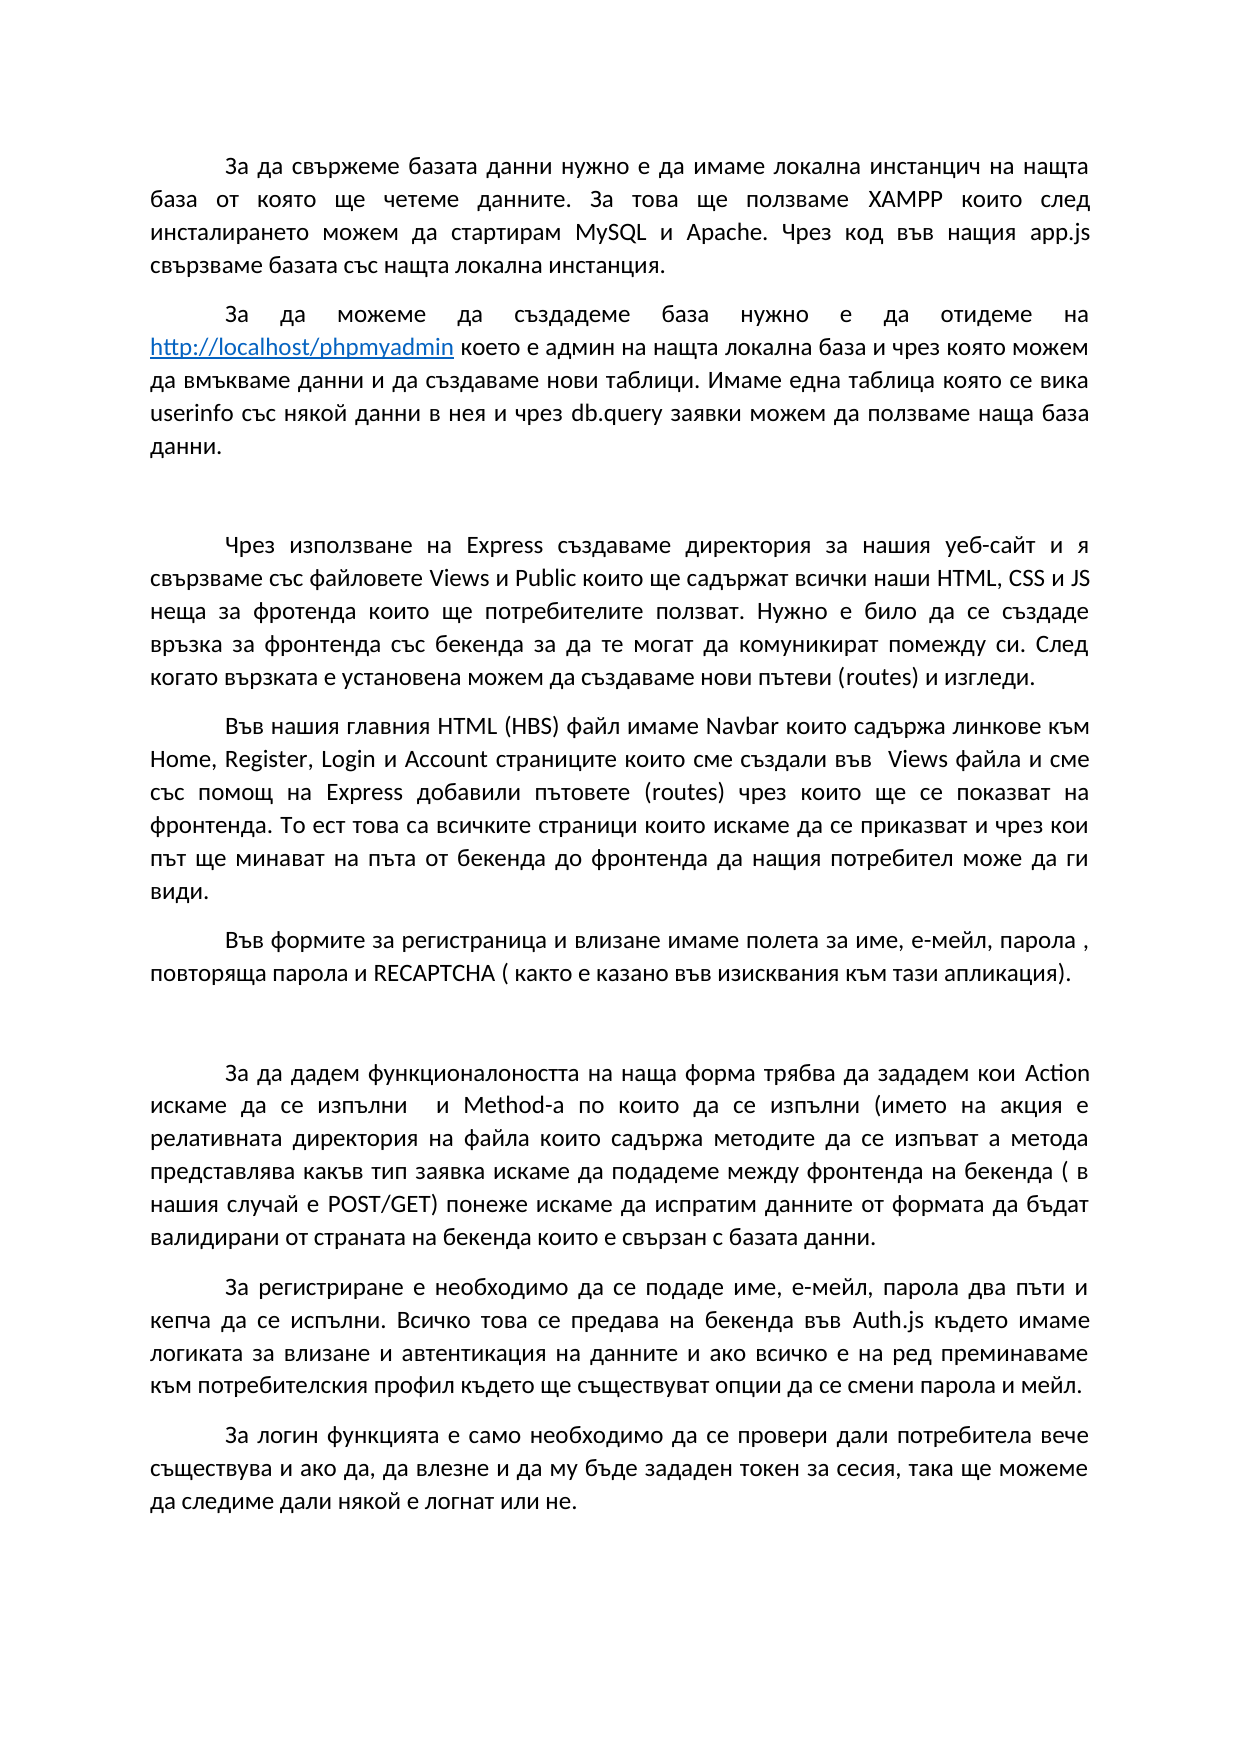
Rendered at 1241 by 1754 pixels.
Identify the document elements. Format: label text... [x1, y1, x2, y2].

text За да можеме да създадеме база нужно е да отидеме на http://localhost/phpmyadmin което е админ на нащта локална база и чрез която можем да вмъкваме данни и да създаваме нови таблици. Имаме една таблица която се вика userinfo със някой данни в нея и чрез db.query заявки можем да ползваме наща база данни. [150, 298, 1090, 461]
text Чрез използване на Express създаваме директория за нашия уеб-сайт и я свързваме със файловете Views и Public които ще садържат всички наши HTML, CSS и JS неща за фротенда които ще потребителите ползват. Нужно е било да се създаде връзка за фронтенда със бекенда за да те могат да комуникират помежду си. След когато вързката е установена можем да създаваме нови пътеви (routes) и изгледи. [150, 529, 1090, 691]
text За регистриране е необходимо да се подаде име, е-мейл, парола два пъти и кепча да се испълни. Всичко това се предава на бекенда във Auth.js където имаме логиката за влизане и автентикация на данните и ако всичко е на ред преминаваме към потребителския профил където ще съществуват опции да се смени парола и мейл. [150, 1271, 1090, 1400]
text За да дадем функционалоността на наща форма трябва да зададем кои Action искаме да се изпълни и Method-а по които да се изпълни (името на акция е релативната директория на файла които садържа методите да се изпъват а метода представлява какъв тип заявка искаме да подадеме между фронтенда на бекенда ( в нашия случай е POST/GET) понеже искаме да испратим данните от формата да бъдат валидирани от страната на бекенда които е свързан с базата данни. [150, 1057, 1090, 1252]
text За логин функцията е само необходимо да се провери дали потребитела вече съществува и ако да, да влезне и да му бъде зададен токен за сесия, така ще можеме да следиме дали някой е логнат или не. [150, 1419, 1090, 1516]
text Във нашия главния HTML (HBS) файл имаме Navbar които садържа линкове към Home, Register, Login и Account страниците които сме създали във Views файла и сме със помощ на Express добавили пътовете (routes) чрез които ще се показват на фронтенда. То ест това са всичките страници които искаме да се приказват и чрез кои път ще минават на пъта от бекенда до фронтенда да нащия потребител може да ги види. [150, 710, 1090, 906]
text Във формите за регистраница и влизане имаме полета за име, е-мейл, парола , повторяща парола и RECAPTCHA ( както е казано във изисквания към тази апликация). [150, 924, 1090, 988]
text За да свържеме базата данни нужно е да имаме локална инстанцич на нащта база от която ще четеме данните. За това ще ползваме XAMPP които след инсталирането можем да стартирам MySQL и Apache. Чрез код във нащия app.js свързваме базата със нащта локална инстанция. [150, 150, 1090, 279]
